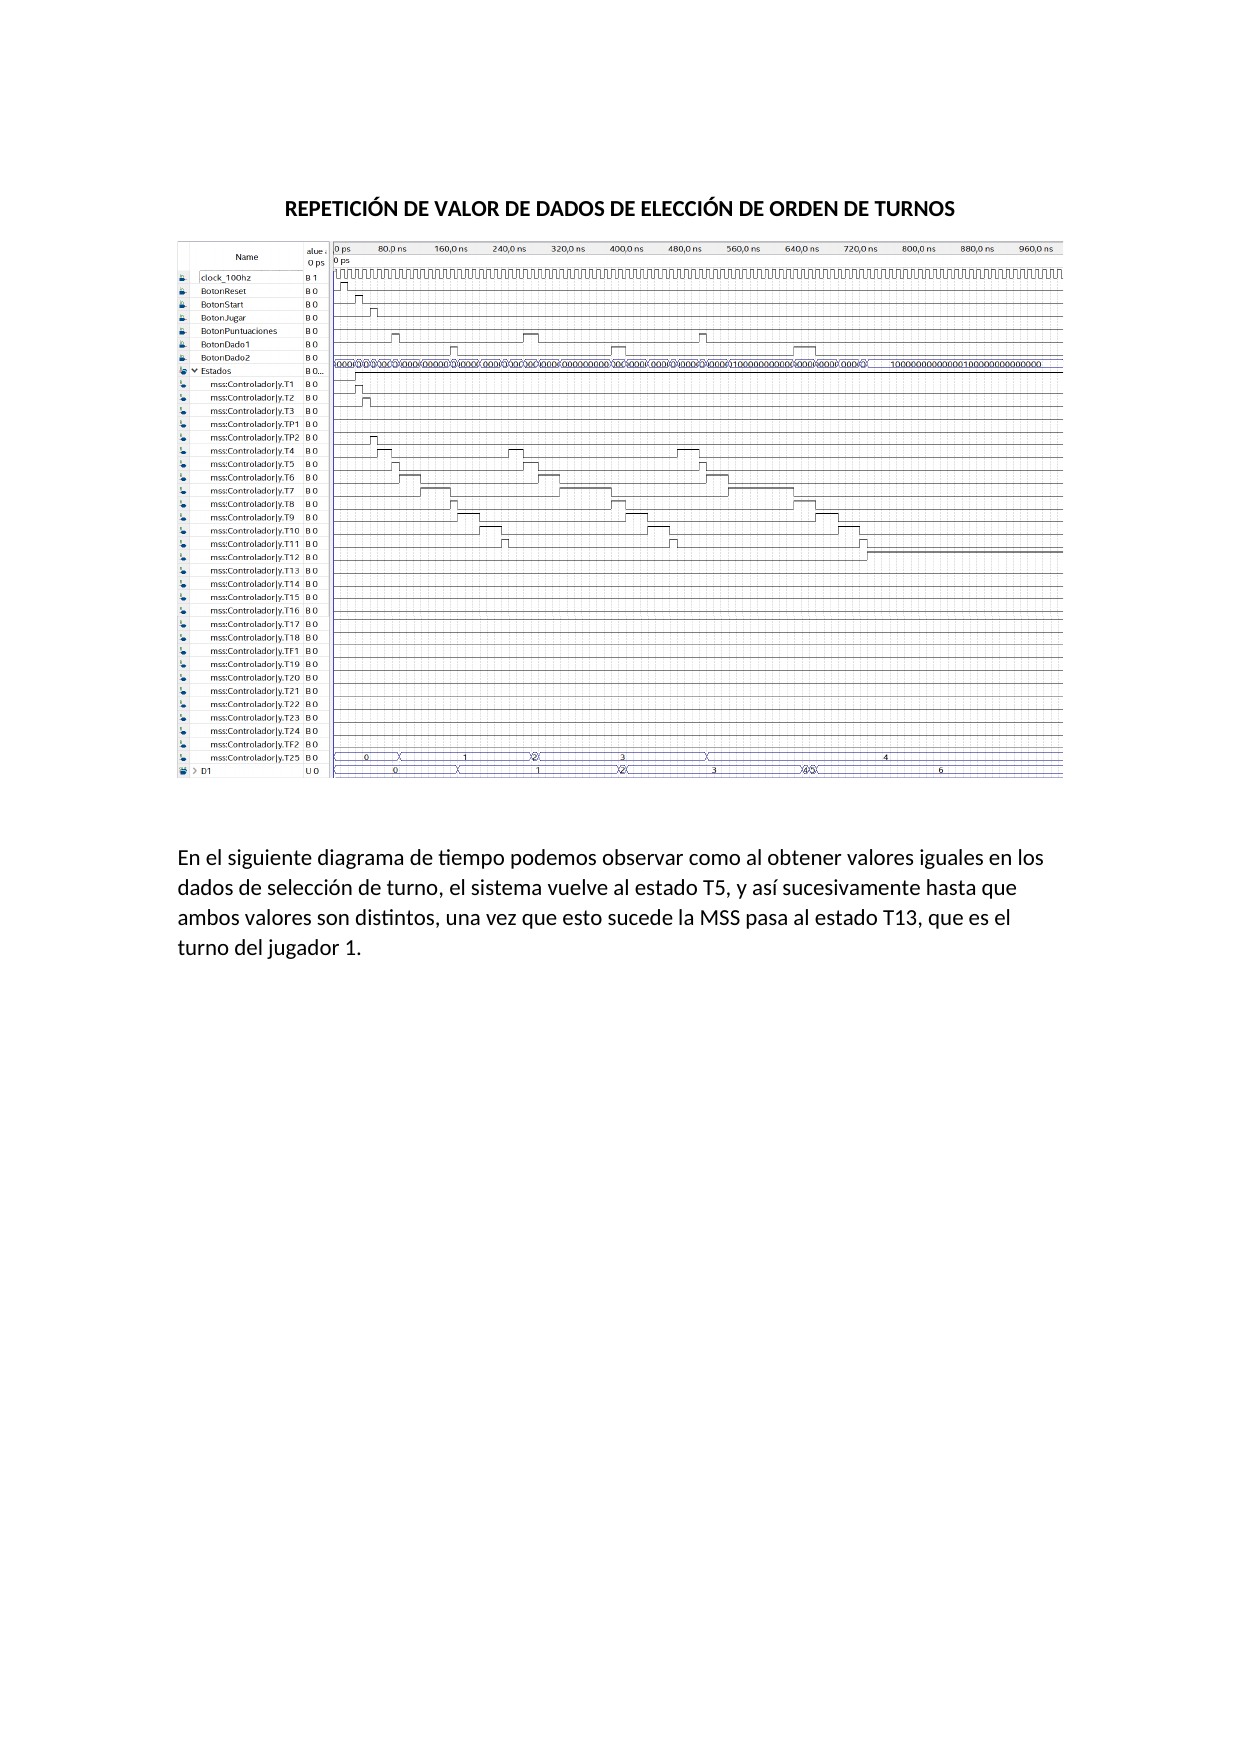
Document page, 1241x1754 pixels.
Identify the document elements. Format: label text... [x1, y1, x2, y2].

text En el siguiente diagrama de tiempo podemos observar como al obtener valores iguales en los dados de selección de turno, el sistema vuelve al estado T5, y así sucesivamente hasta que ambos valores son distintos, una vez que esto sucede la MSS pasa al estado T13, que es el turno del jugador 1. [177, 843, 1063, 962]
text REPETICIÓN DE VALOR DE DADOS DE ELECCIÓN DE ORDEN DE TURNOS [177, 194, 1063, 222]
picture [177, 241, 1064, 778]
